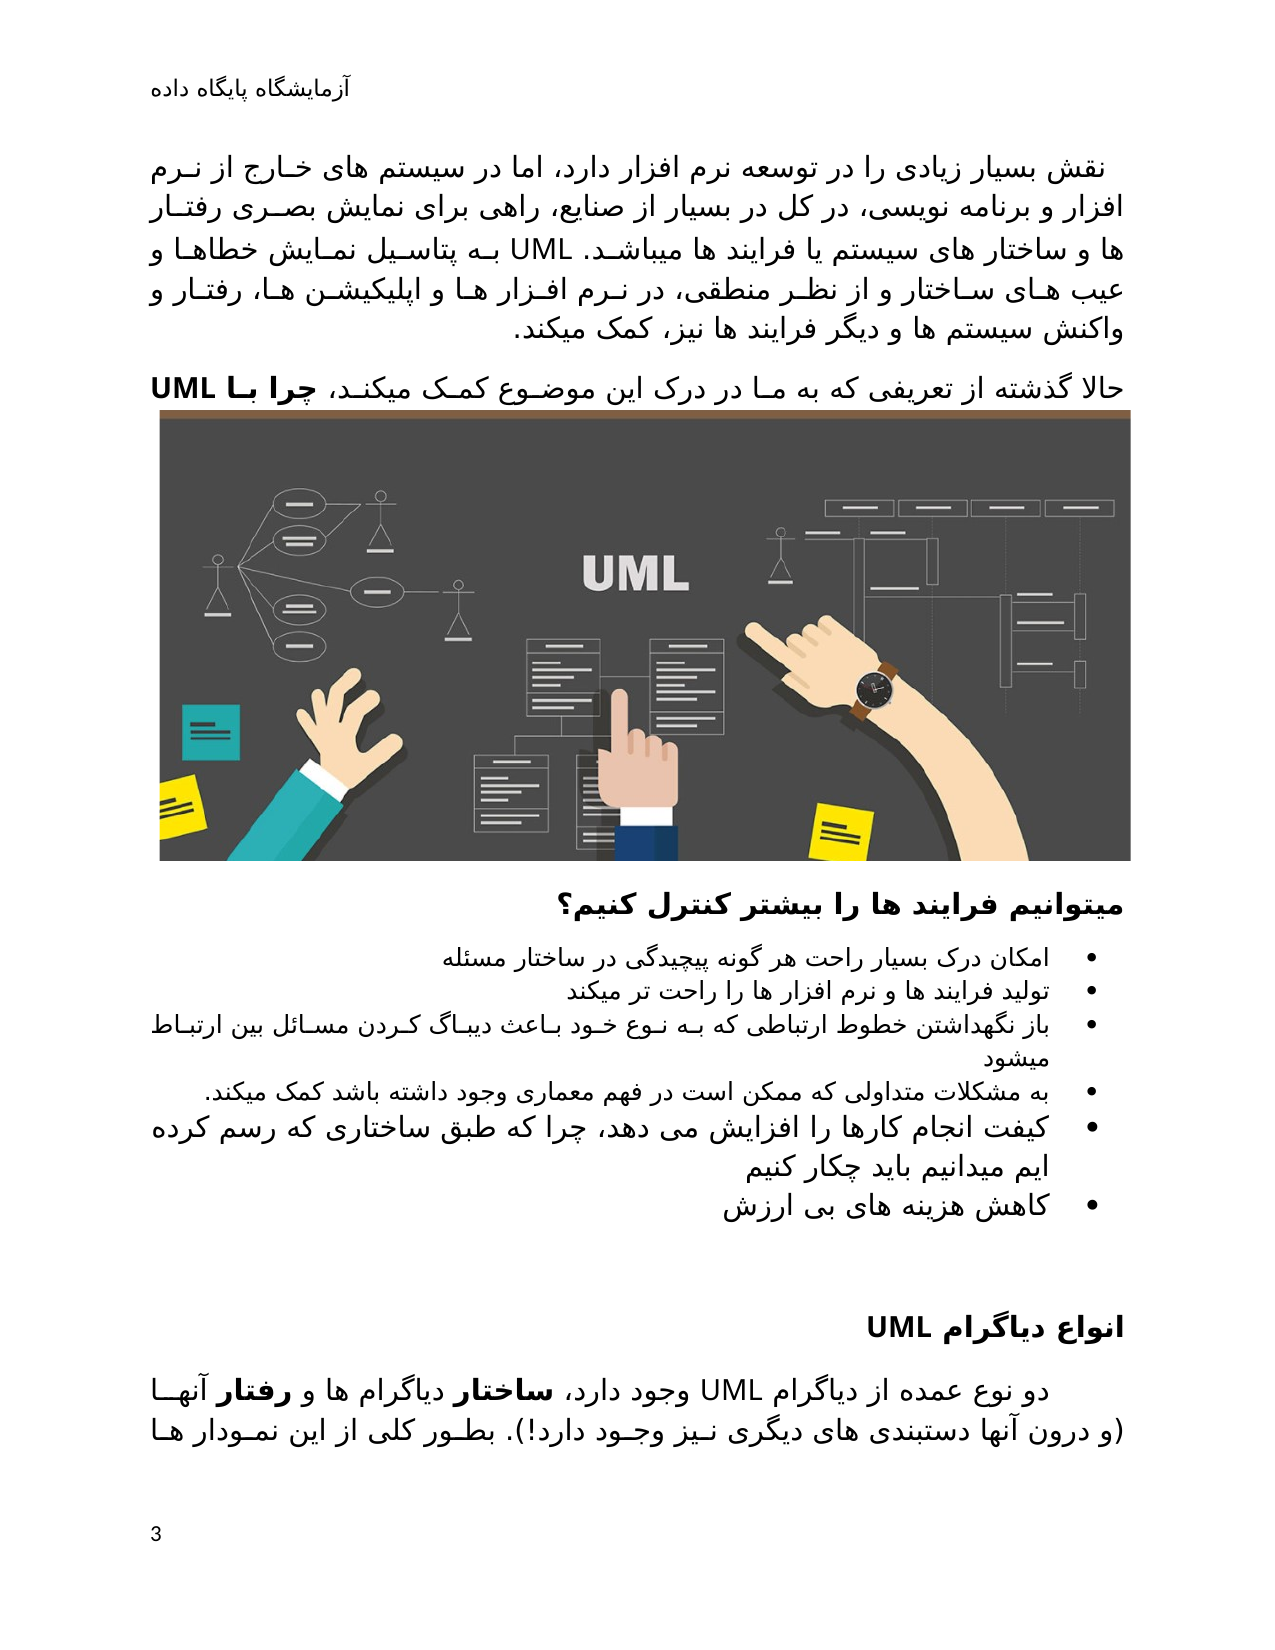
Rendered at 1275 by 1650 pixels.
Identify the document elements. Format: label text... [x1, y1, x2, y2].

list کاهش هزینه های بی ارزش [150, 1188, 1087, 1222]
list تولید فرایند ها و نرم افزار ها را راحت تر میکند [150, 976, 1087, 1006]
list امکان درک بسیار راحت هر گونه پیچیدگی در ساختار مسئله [150, 943, 1087, 972]
text نقش بسیار زیادی را در توسعه نرم افزار دارد، اما در سیستم های خارج از نرم افزار و برنامه نویسی، در کل در بسیار از صنایع، راهی برای نمایش بصری رفتار ها و ساختار های سیستم یا فرایند ها میباشد. UML به پتاسیل نمایش خطاها و عیب های ساختار و از نظر منطقی، در نرم افزار ها و اپلیکیشن ها، رفتار و واکنش سیستم ها و دیگر فرایند ها نیز، کمک میکند. [150, 150, 1125, 346]
text انواع دیاگرام UML [150, 1306, 1125, 1346]
picture [158, 410, 1129, 860]
list کیفت انجام کارها را افزایش می دهد، چرا که طبق ساختاری که رسم کرده ایم میدانیم باید چکار کنیم [150, 1111, 1087, 1183]
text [150, 1369, 1125, 1447]
list به مشکلات متداولی که ممکن است در فهم معماری وجود داشته باشد کمک میکند. [150, 1077, 1087, 1106]
list باز نگهداشتن خطوط ارتباطی که به نوع خود باعث دیباگ کردن مسائل بین ارتباط میشود [150, 1010, 1087, 1073]
